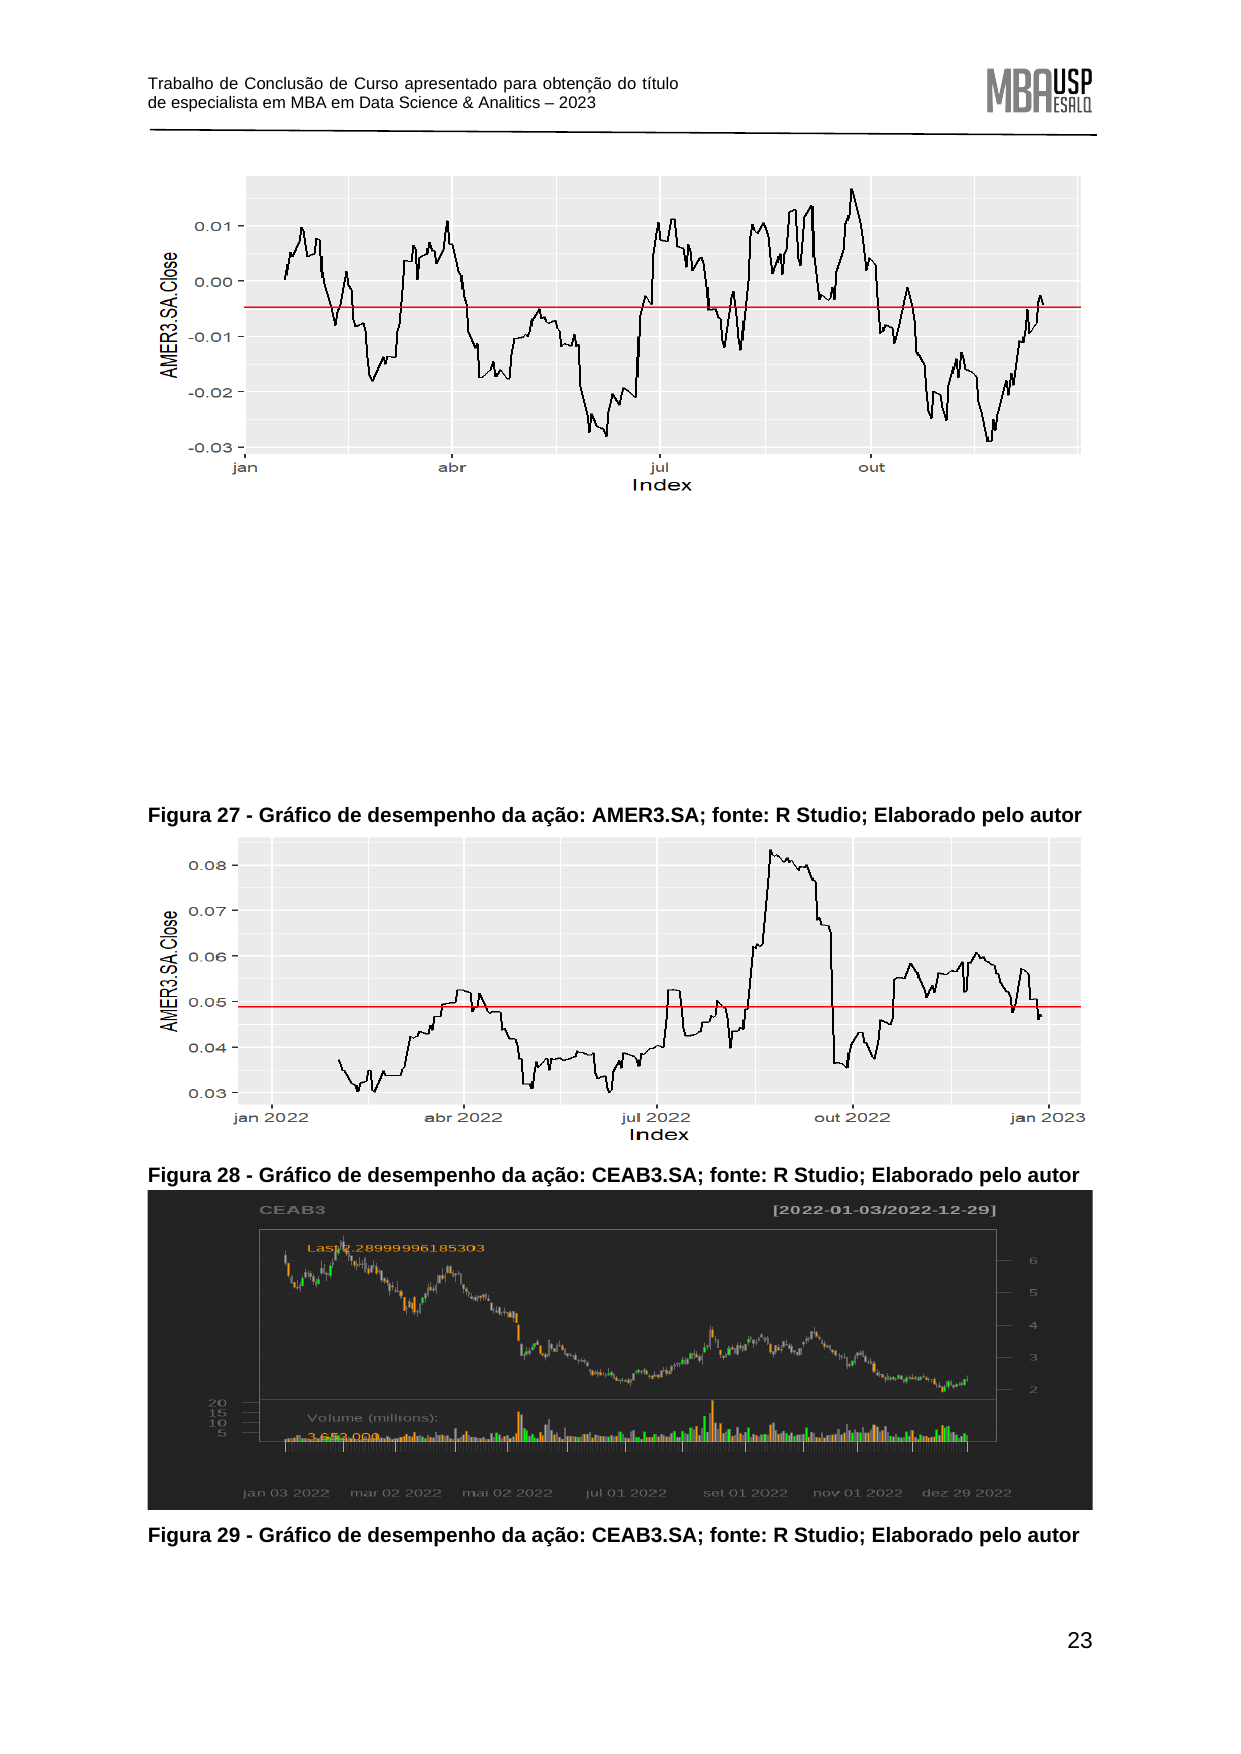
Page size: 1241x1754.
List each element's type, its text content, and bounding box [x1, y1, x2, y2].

picture [984, 67, 1095, 114]
text Figura 28 - Gráfico de desempenho da ação: CEAB3.SA; fonte: R Studio; Elaborado pelo autor [148, 1163, 1092, 1187]
picture [147, 830, 1093, 1150]
text Figura 29 - Gráfico de desempenho da ação: CEAB3.SA; fonte: R Studio; Elaborado pelo autor [148, 1522, 1092, 1546]
picture [147, 1190, 1093, 1510]
text Figura 27 - Gráfico de desempenho da ação: AMER3.SA; fonte: R Studio; Elaborado pelo autor [148, 803, 1092, 827]
picture [147, 168, 1093, 501]
